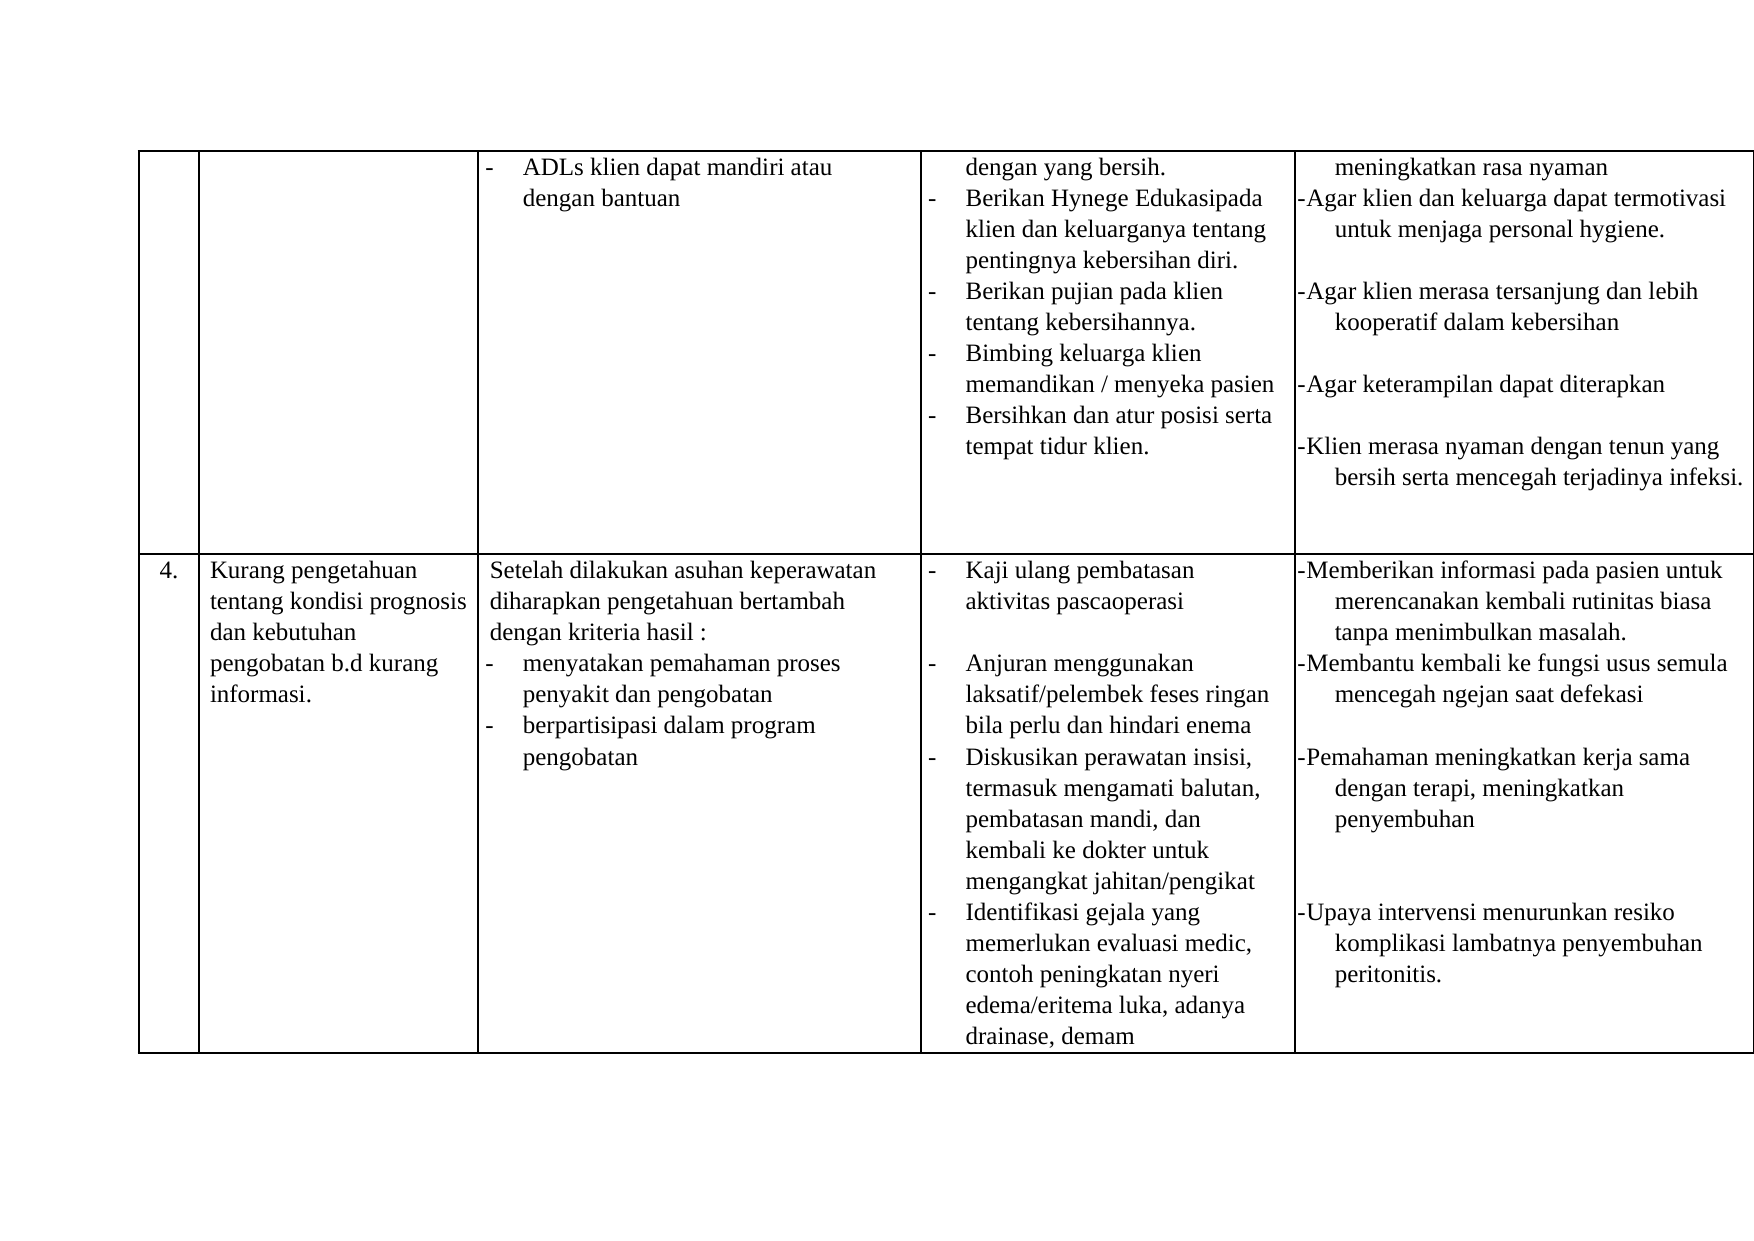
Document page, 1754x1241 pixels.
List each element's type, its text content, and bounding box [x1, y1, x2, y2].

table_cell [479, 152, 920, 553]
table_cell Memberikan informasi pada pasien untuk merencanakan kembali rutinitas biasa tanpa menimbulkan masalah. Membantu kembali ke fungsi usus semula mencegah ngejan saat defekasi Pemahaman meningkatkan kerja sama dengan terapi, meningkatkan penyembuhan Upaya intervensi menurunkan resiko komplikasi lambatnya penyembuhan peritonitis. [1296, 555, 1753, 1052]
table_cell 3. [140, 152, 198, 553]
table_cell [922, 152, 1294, 553]
table_cell 4. [140, 555, 198, 1052]
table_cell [1296, 152, 1753, 553]
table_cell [200, 152, 477, 553]
table_cell Kurang pengetahuan tentang kondisi prognosis dan kebutuhan pengobatan b.d kurang informasi. [200, 555, 477, 1052]
table_cell Setelah dilakukan asuhan keperawatan diharapkan pengetahuan bertambah dengan kriteria hasil : menyatakan pemahaman proses penyakit dan pengobatan berpartisipasi dalam program pengobatan [479, 555, 920, 1052]
table_cell Kaji ulang pembatasan aktivitas pascaoperasi Anjuran menggunakan laksatif/pelembek feses ringan bila perlu dan hindari enema Diskusikan perawatan insisi, termasuk mengamati balutan, pembatasan mandi, dan kembali ke dokter untuk mengangkat jahitan/pengikat Identifikasi gejala yang memerlukan evaluasi medic, contoh peningkatan nyeri edema/eritema luka, adanya drainase, demam [922, 555, 1294, 1052]
